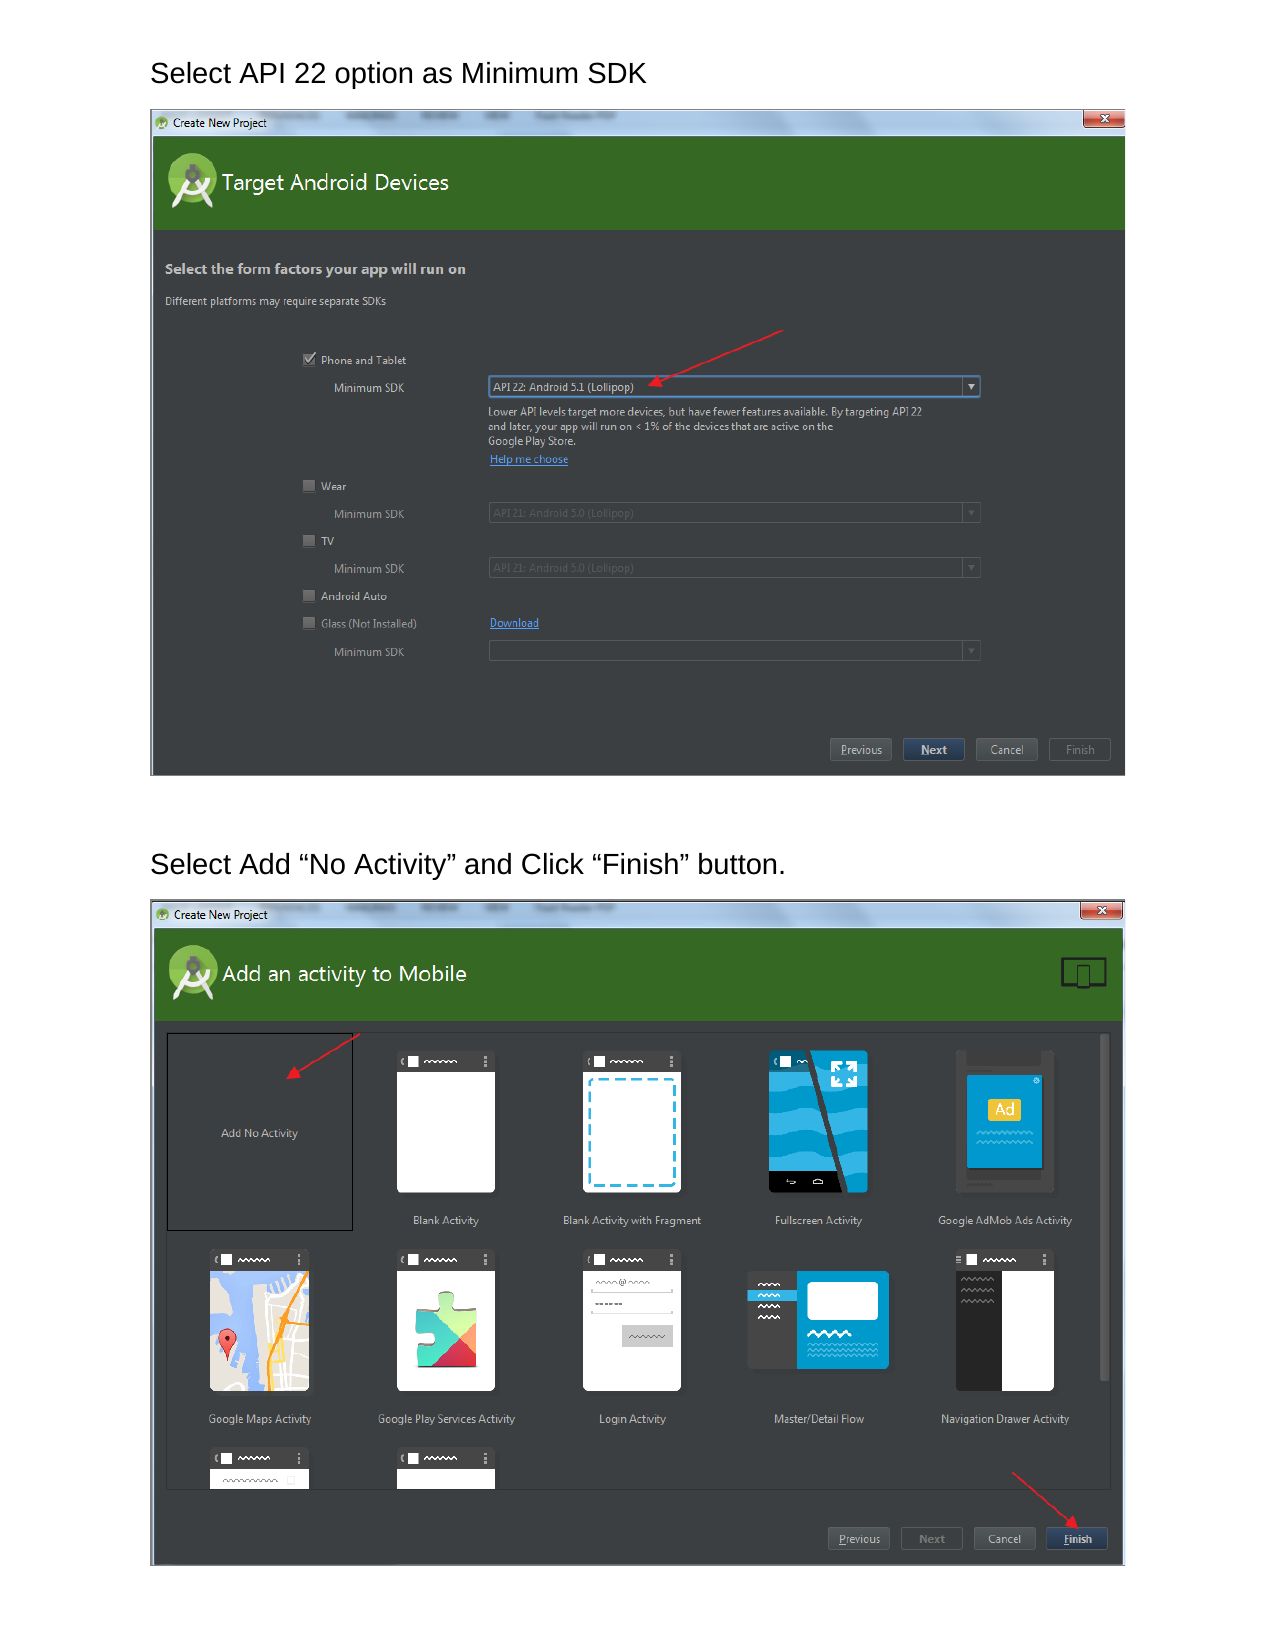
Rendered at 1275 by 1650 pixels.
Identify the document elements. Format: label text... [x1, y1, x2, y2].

text Select Add “No Activity” and Click “Finish” button. [150, 847, 1125, 880]
picture [150, 899, 1125, 1566]
picture [150, 109, 1125, 776]
text Select API 22 option as Minimum SDK [150, 56, 1125, 90]
